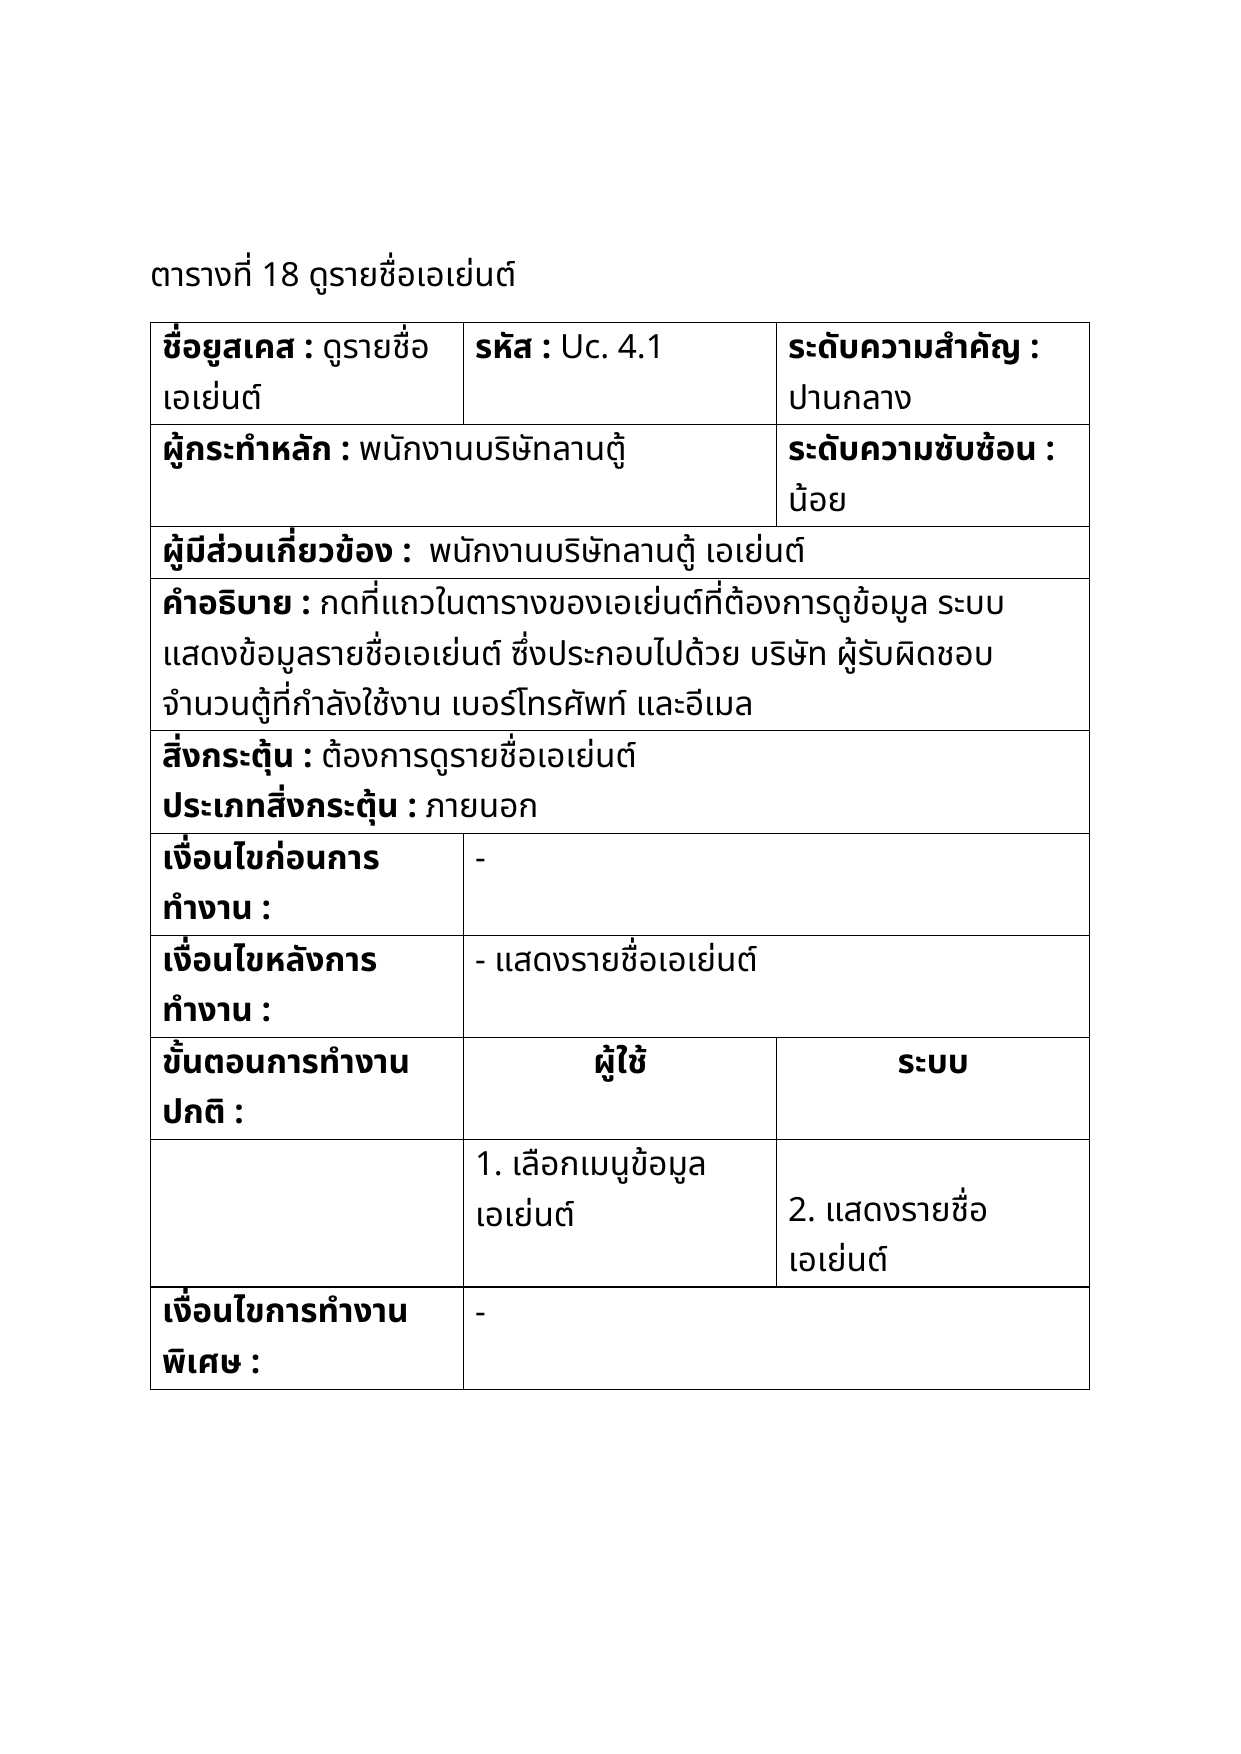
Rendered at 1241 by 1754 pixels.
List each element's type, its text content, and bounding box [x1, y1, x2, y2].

table_cell สิ่งกระตุ้น : ต้องการดูรายชื่อเอเย่นต์ ประเภทสิ่งกระตุ้น : ภายนอก [151, 731, 1089, 833]
table_cell ขั้นตอนการทำงานปกติ : [151, 1038, 463, 1139]
table_cell - [464, 834, 1089, 935]
table_cell ผู้ใช้ [464, 1038, 776, 1139]
table_cell คำอธิบาย : กดที่แถวในตารางของเอเย่นต์ที่ต้องการดูข้อมูล ระบบแสดงข้อมูลรายชื่อเอเย่นต์ ซึ่งประกอบไปด้วย บริษัท ผู้รับผิดชอบ จำนวนตู้ที่กำลังใช้งาน เบอร์โทรศัพท์ และอีเมล [151, 579, 1089, 730]
text ตารางที่ 18 ดูรายชื่อเอเย่นต์ [150, 251, 1090, 301]
table_header ระดับความสำคัญ : ปานกลาง [777, 323, 1089, 424]
table_cell [151, 1140, 463, 1286]
table_cell ระบบ [777, 1038, 1089, 1139]
table_cell เงื่อนไขการทำงานพิเศษ : [151, 1288, 463, 1388]
table_cell - แสดงรายชื่อเอเย่นต์ [464, 936, 1089, 1037]
table_cell เงื่อนไขหลังการทำงาน : [151, 936, 463, 1037]
table_header รหัส : Uc. 4.1 [464, 323, 776, 424]
table_cell - [464, 1288, 1089, 1388]
table_header ชื่อยูสเคส : ดูรายชื่อเอเย่นต์ [151, 323, 463, 424]
table_cell เงื่อนไขก่อนการทำงาน : [151, 834, 463, 935]
table_cell ผู้กระทำหลัก : พนักงานบริษัทลานตู้ [151, 425, 776, 526]
table_cell ระดับความซับซ้อน : น้อย [777, 425, 1089, 526]
table_cell 2. แสดงรายชื่อเอเย่นต์ [777, 1140, 1089, 1286]
table_cell ผู้มีส่วนเกี่ยวข้อง : พนักงานบริษัทลานตู้ เอเย่นต์ [151, 527, 1089, 578]
table_cell 1. เลือกเมนูข้อมูลเอเย่นต์ [464, 1140, 776, 1286]
